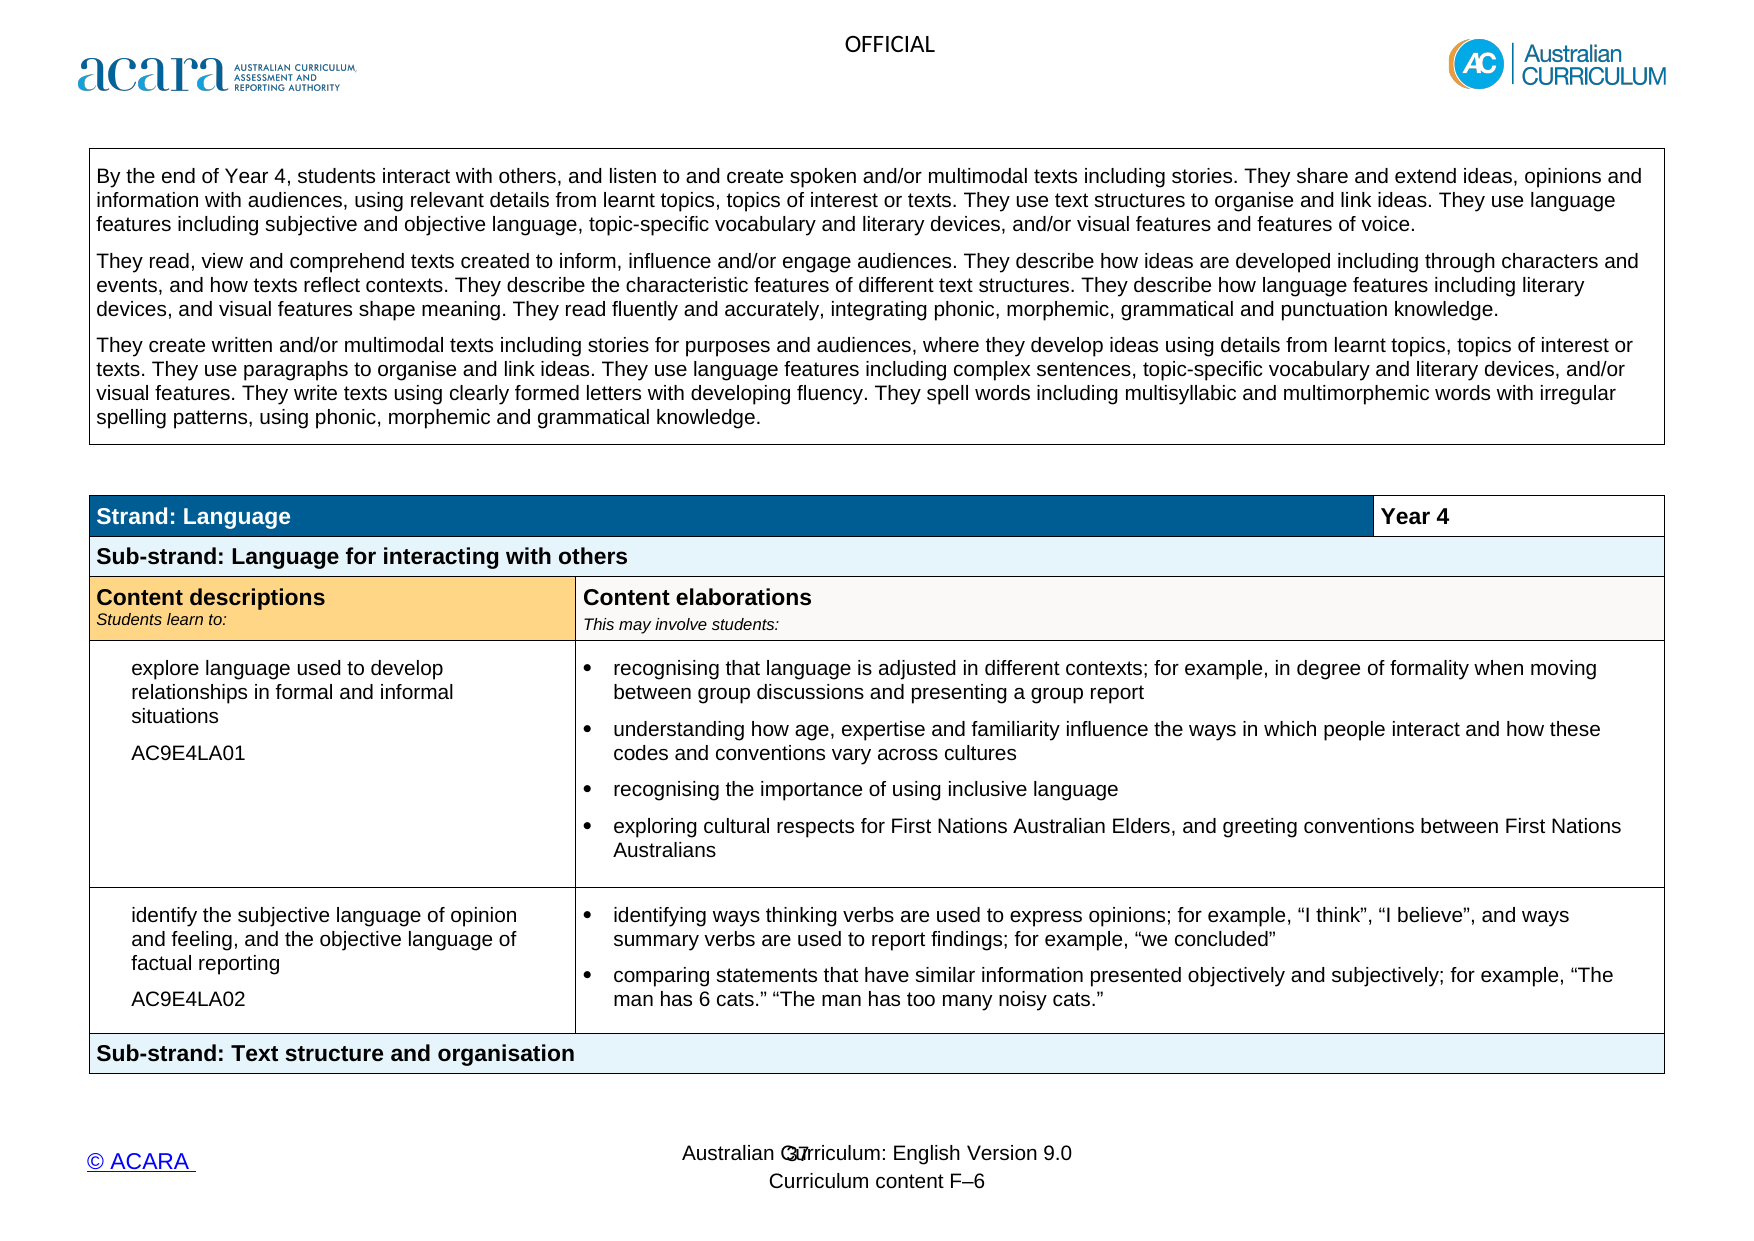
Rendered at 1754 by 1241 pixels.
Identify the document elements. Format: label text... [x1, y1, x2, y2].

table_cell By the end of Year 4, students interact with others, and listen to and create spoken and/or multimodal texts including stories. They share and extend ideas, opinions and information with audiences, using relevant details from learnt topics, topics of interest or texts. They use text structures to organise and link ideas. They use language features including subjective and objective language, topic-specific vocabulary and literary devices, and/or visual features and features of voice. They read, view and comprehend texts created to inform, influence and/or engage audiences. They describe how ideas are developed including through characters and events, and how texts reflect contexts. They describe the characteristic features of different text structures. They describe how language features including literary devices, and visual features shape meaning. They read fluently and accurately, integrating phonic, morphemic, grammatical and punctuation knowledge. They create written and/or multimodal texts including stories for purposes and audiences, where they develop ideas using details from learnt topics, topics of interest or texts. They use paragraphs to organise and link ideas. They use language features including complex sentences, topic-specific vocabulary and literary devices, and/or visual features. They write texts using clearly formed letters with developing fluency. They spell words including multisyllabic and multimorphemic words with irregular spelling patterns, using phonic, morphemic and grammatical knowledge. [90, 149, 1664, 444]
picture [1487, 39, 1666, 89]
picture [1464, 53, 1495, 73]
table_cell Sub-strand: Text structure and organisation [90, 1034, 1664, 1073]
table_header Strand: Language [90, 496, 1373, 536]
picture [78, 58, 357, 91]
table_cell identify the subjective language of opinion and feeling, and the objective language of factual reporting AC9E4LA02 [90, 888, 575, 1033]
table_cell Content elaborations This may involve students: [576, 577, 1664, 640]
table_cell Content descriptions Students learn to: [90, 577, 575, 640]
table_header Year 4 [1374, 496, 1664, 536]
table_cell identifying ways thinking verbs are used to express opinions; for example, “I think”, “I believe”, and ways summary verbs are used to report findings; for example, “we concluded” comparing statements that have similar information presented objectively and subjectively; for example, “The man has 6 cats.” “The man has too many noisy cats.” [576, 888, 1664, 1033]
table_cell Sub-strand: Language for interacting with others [90, 537, 1664, 576]
picture [1448, 39, 1471, 89]
table_cell recognising that language is adjusted in different contexts; for example, in degree of formality when moving between group discussions and presenting a group report understanding how age, expertise and familiarity influence the ways in which people interact and how these codes and conventions vary across cultures recognising the importance of using inclusive language exploring cultural respects for First Nations Australian Elders, and greeting conventions between First Nations Australians [576, 641, 1664, 887]
table_cell explore language used to develop relationships in formal and informal situations AC9E4LA01 [90, 641, 575, 887]
